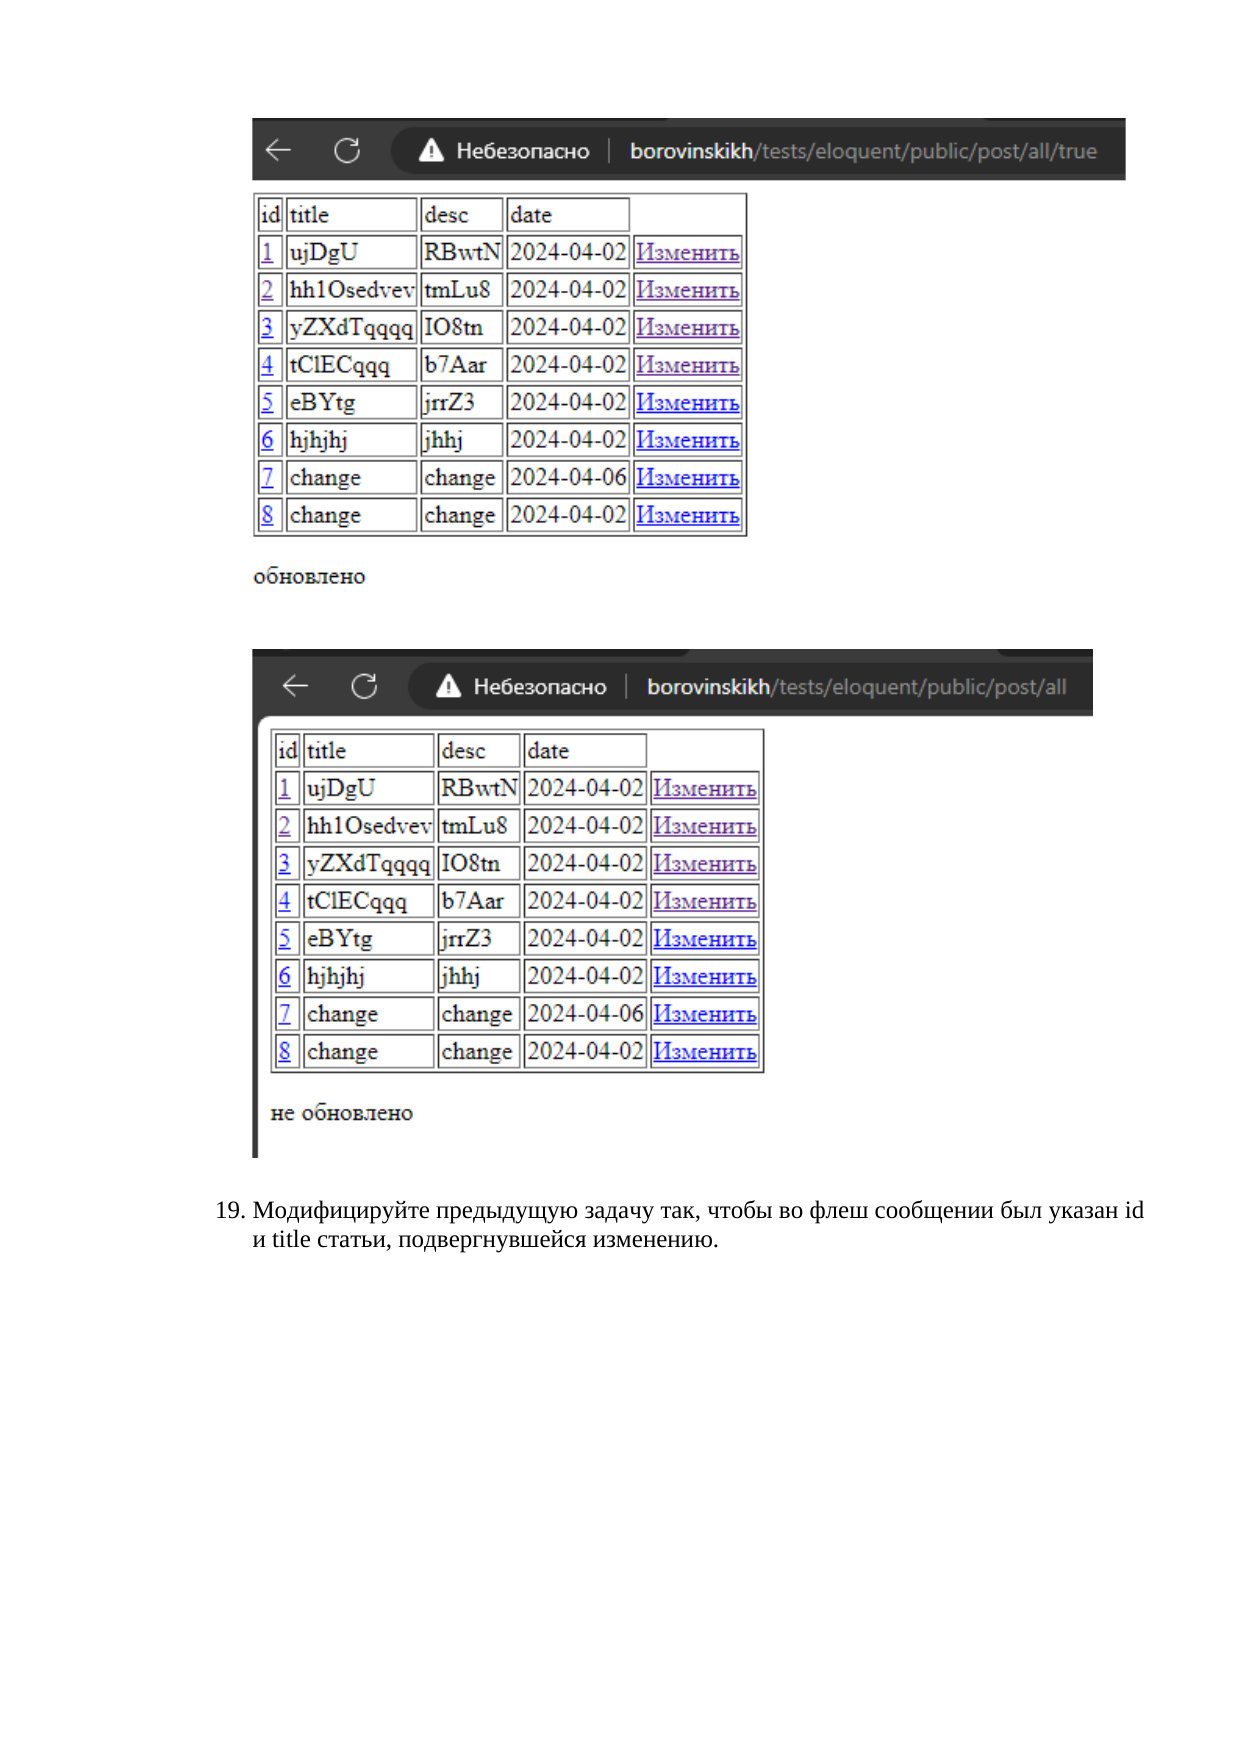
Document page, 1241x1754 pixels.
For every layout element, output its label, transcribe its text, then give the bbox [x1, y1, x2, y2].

picture [252, 118, 1126, 612]
list Модифицируйте предыдущую задачу так, чтобы во флеш сообщении был указан id и title статьи, подвергнувшейся изменению. [215, 1195, 1152, 1252]
picture [252, 649, 1093, 1158]
